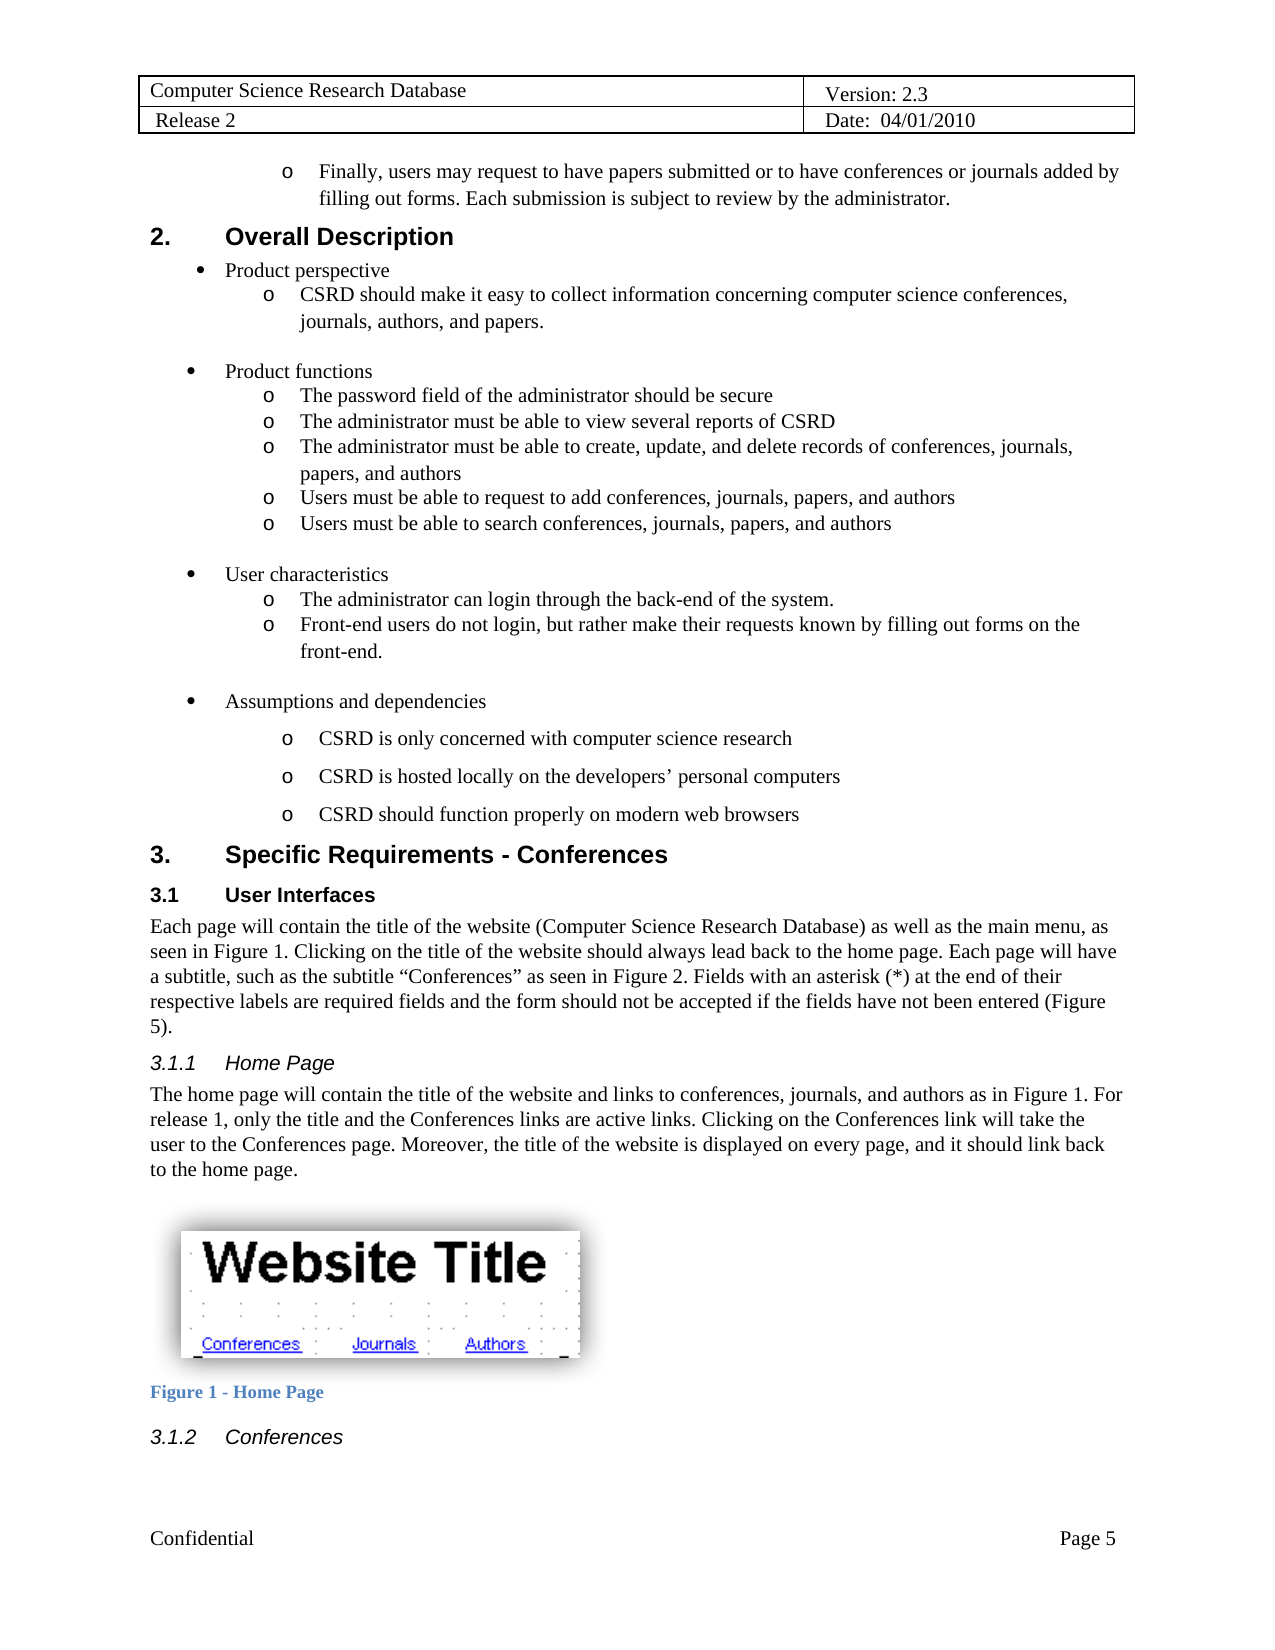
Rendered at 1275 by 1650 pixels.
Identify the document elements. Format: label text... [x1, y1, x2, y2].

text Each page will contain the title of the website (Computer Science Research Database) as well as the main menu, as seen in Figure 1. Clicking on the title of the website should always lead back to the home page. Each page will have a subtitle, such as the subtitle “Conferences” as seen in Figure 2. Fields with an asterisk (*) at the end of their respective labels are required fields and the form should not be accepted if the fields have not been entered (Figure 5). [150, 913, 1125, 1038]
list The administrator must be able to create, update, and delete records of conferences, journals, papers, and authors [262, 434, 1125, 485]
text CSRD is hosted locally on the developers’ personal computers [281, 764, 1125, 789]
picture [181, 1231, 580, 1358]
list Users must be able to request to add conferences, journals, papers, and authors [262, 485, 1125, 511]
subtitle Home Page [150, 1050, 1125, 1075]
text Finally, users may request to have papers submitted or to have conferences or journals added by filling out forms. Each submission is subject to review by the administrator. [281, 159, 1125, 209]
list Product perspective [197, 257, 1125, 282]
list Assumptions and dependencies [187, 688, 1125, 713]
list Users must be able to search conferences, journals, papers, and authors [262, 511, 1125, 536]
list Product functions [187, 358, 1125, 383]
list User characteristics [187, 561, 1125, 586]
list CSRD should make it easy to collect information concerning computer science conferences, journals, authors, and papers. [262, 282, 1125, 333]
subtitle User Interfaces [150, 881, 1125, 906]
subtitle Specific Requirements - Conferences [150, 840, 1125, 869]
list The administrator must be able to view several reports of CSRD [262, 408, 1125, 434]
list Front-end users do not login, but rather make their requests known by filling out forms on the front-end. [262, 612, 1125, 663]
text The home page will contain the title of the website and links to conferences, journals, and authors as in Figure 1. For release 1, only the title and the Conferences links are active links. Clicking on the Conferences link will take the user to the Conferences page. Moreover, the title of the website is displayed on every page, and it should link back to the home page. [150, 1081, 1125, 1181]
subtitle Conferences [150, 1424, 1125, 1449]
subtitle Overall Description [150, 222, 1125, 251]
text CSRD is only concerned with computer science research [281, 725, 1125, 751]
list The password field of the administrator should be secure [262, 383, 1125, 408]
text CSRD should function properly on modern web browsers [281, 802, 1125, 828]
list The administrator can login through the back-end of the system. [262, 586, 1125, 612]
